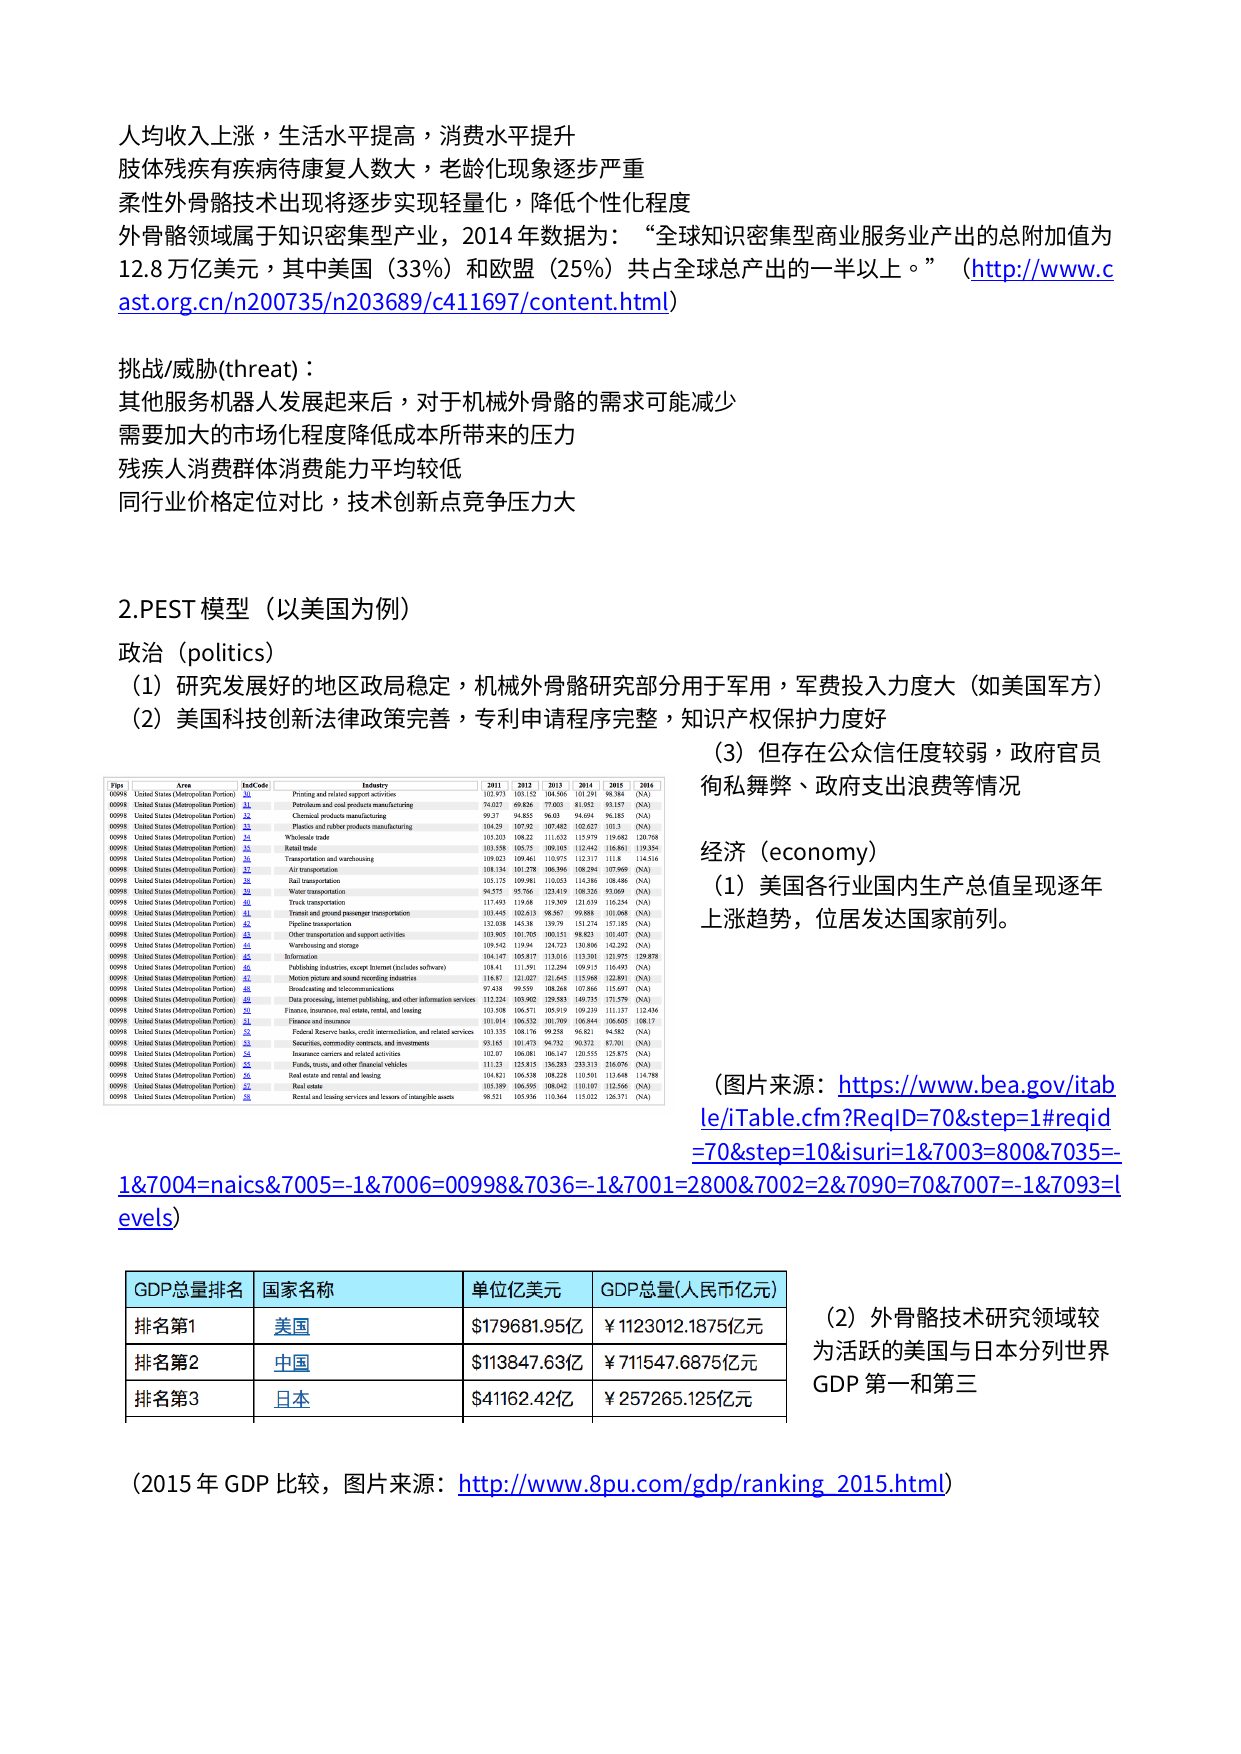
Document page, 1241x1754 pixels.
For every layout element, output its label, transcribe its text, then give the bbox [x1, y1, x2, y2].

text 人均收入上涨，生活水平提高，消费水平提升 [118, 118, 1122, 151]
text 经济（economy） [676, 834, 1122, 867]
text 政治（politics） [118, 635, 1122, 668]
text 同行业价格定位对比，技术创新点竞争压力大 [118, 484, 1122, 517]
text （1）研究发展好的地区政局稳定，机械外骨骼研究部分用于军用，军费投入力度大（如美国军方） [118, 668, 1122, 701]
text 外骨骼领域属于知识密集型产业，2014年数据为：“全球知识密集型商业服务业产出的总附加值为12.8万亿美元，其中美国（33%）和欧盟（25%）共占全球总产出的一半以上。”（http://www.cast.org.cn/n200735/n203689/c411697/content.html） [118, 218, 1122, 317]
text （2015年GDP比较，图片来源：http://www.8pu.com/gdp/ranking_2015.html） [118, 1466, 1122, 1499]
text （3）但存在公众信任度较弱，政府官员徇私舞弊、政府支出浪费等情况 [118, 734, 1122, 801]
text （图片来源：https://www.bea.gov/itable/iTable.cfm?ReqID=70&step=1#reqid=70&step=10&isuri=1&7003=800&7035=-1&7004=naics&7005=-1&7006=00998&7036=-1&7001=2800&7002=2&7090=70&7007=-1&7093=levels） [118, 1067, 1122, 1233]
text （2）美国科技创新法律政策完善，专利申请程序完整，知识产权保护力度好 [118, 701, 1122, 734]
text 挑战/威胁(threat)： [118, 351, 1122, 384]
text 残疾人消费群体消费能力平均较低 [118, 451, 1122, 484]
picture [93, 772, 676, 1115]
text 肢体残疾有疾病待康复人数大，老龄化现象逐步严重 [118, 151, 1122, 184]
text 柔性外骨骼技术出现将逐步实现轻量化，降低个性化程度 [118, 184, 1122, 218]
text （1）美国各行业国内生产总值呈现逐年上涨趋势，位居发达国家前列。 [676, 867, 1122, 934]
text 其他服务机器人发展起来后，对于机械外骨骼的需求可能减少 [118, 384, 1122, 417]
picture [117, 1261, 787, 1423]
text 需要加大的市场化程度降低成本所带来的压力 [118, 417, 1122, 451]
text 2.PEST模型（以美国为例） [118, 583, 1122, 635]
text （2）外骨骼技术研究领域较为活跃的美国与日本分列世界GDP第一和第三 [787, 1299, 1122, 1399]
